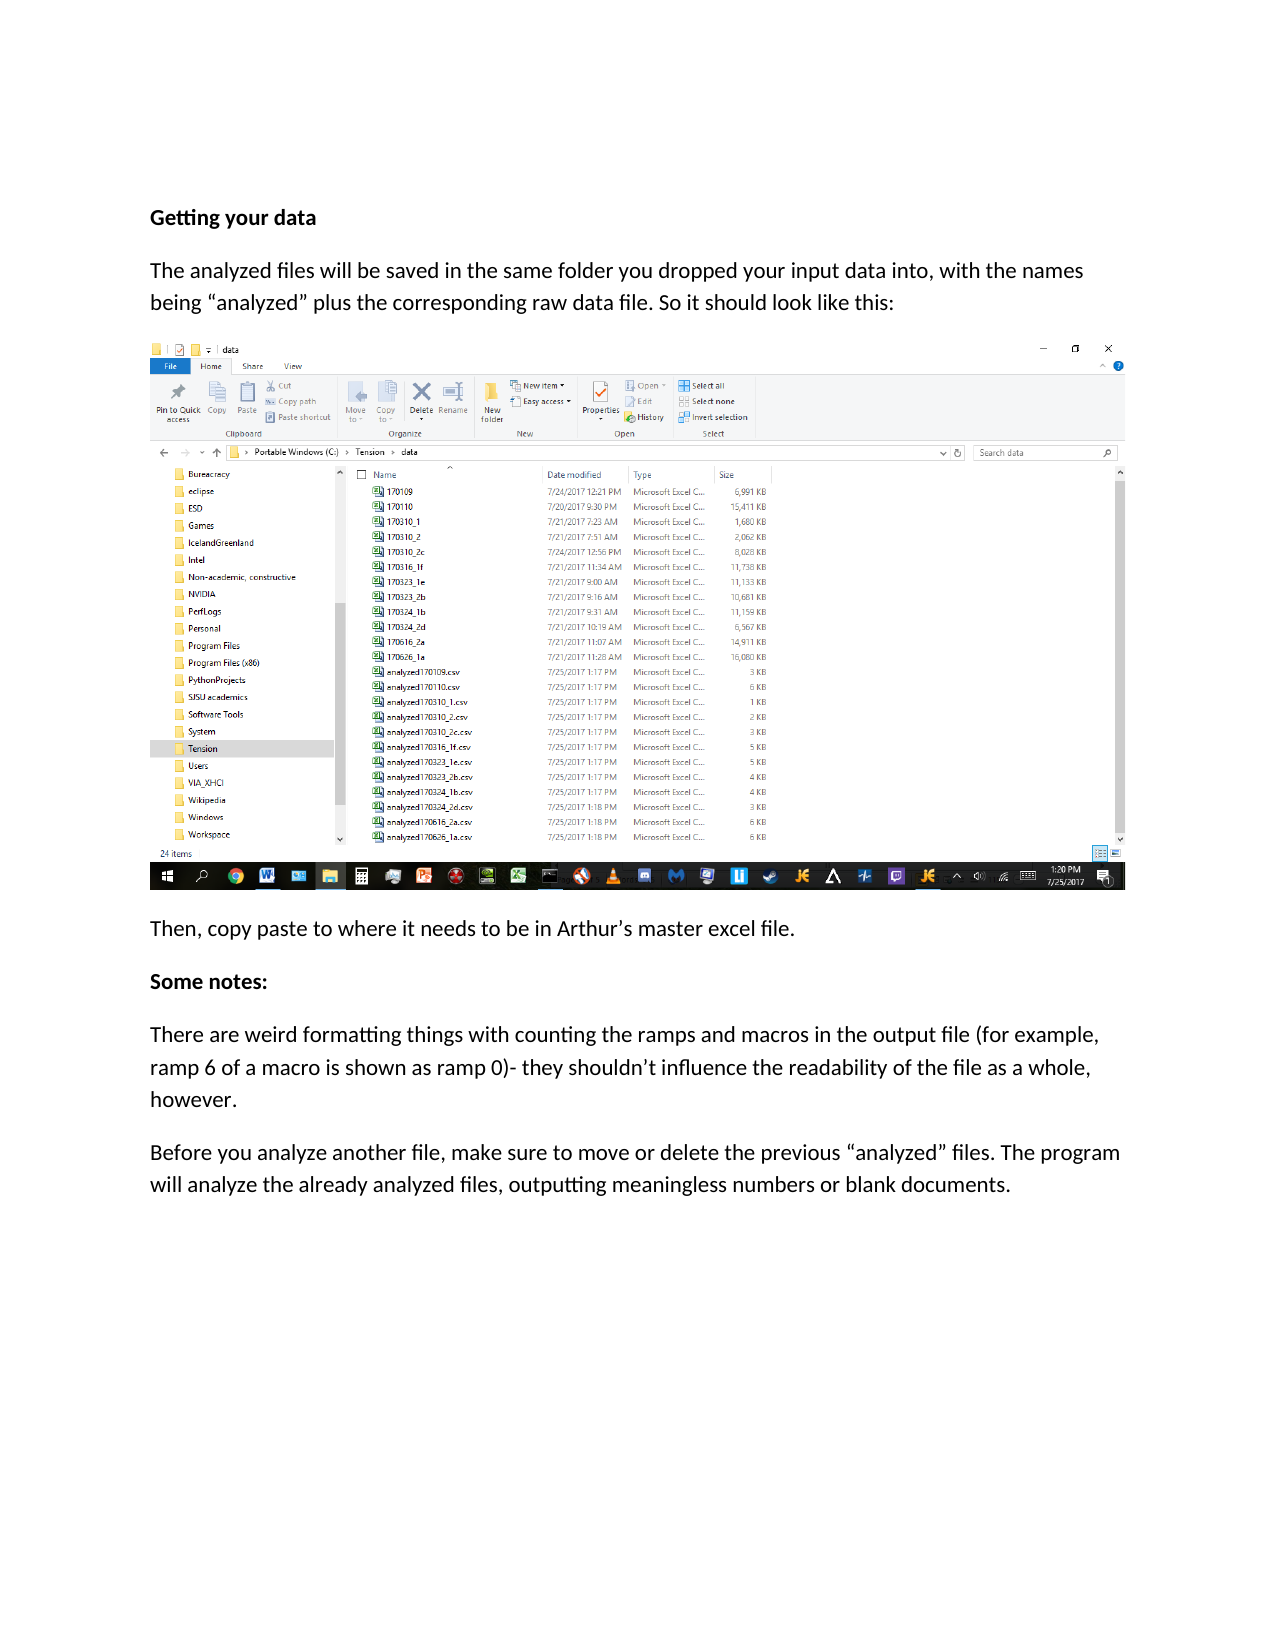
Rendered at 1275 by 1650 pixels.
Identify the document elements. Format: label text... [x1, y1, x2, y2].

text There are weird formatting things with counting the ramps and macros in the output file (for example, ramp 6 of a macro is shown as ramp 0)- they shouldn’t influence the readability of the file as a whole, however. [150, 1020, 1125, 1113]
text Some notes: [150, 967, 1125, 995]
text Getting your data [150, 203, 1125, 231]
text Before you analyze another file, make sure to move or delete the previous “analyzed” files. The program will analyze the already analyzed files, outputting meaningless numbers or blank documents. [150, 1138, 1125, 1198]
picture [150, 341, 1125, 890]
text Then, copy paste to where it needs to be in Arthur’s master excel file. [150, 914, 1125, 942]
text The analyzed files will be saved in the same folder you dropped your input data into, with the names being “analyzed” plus the corresponding raw data file. So it should look like this: [150, 256, 1125, 316]
